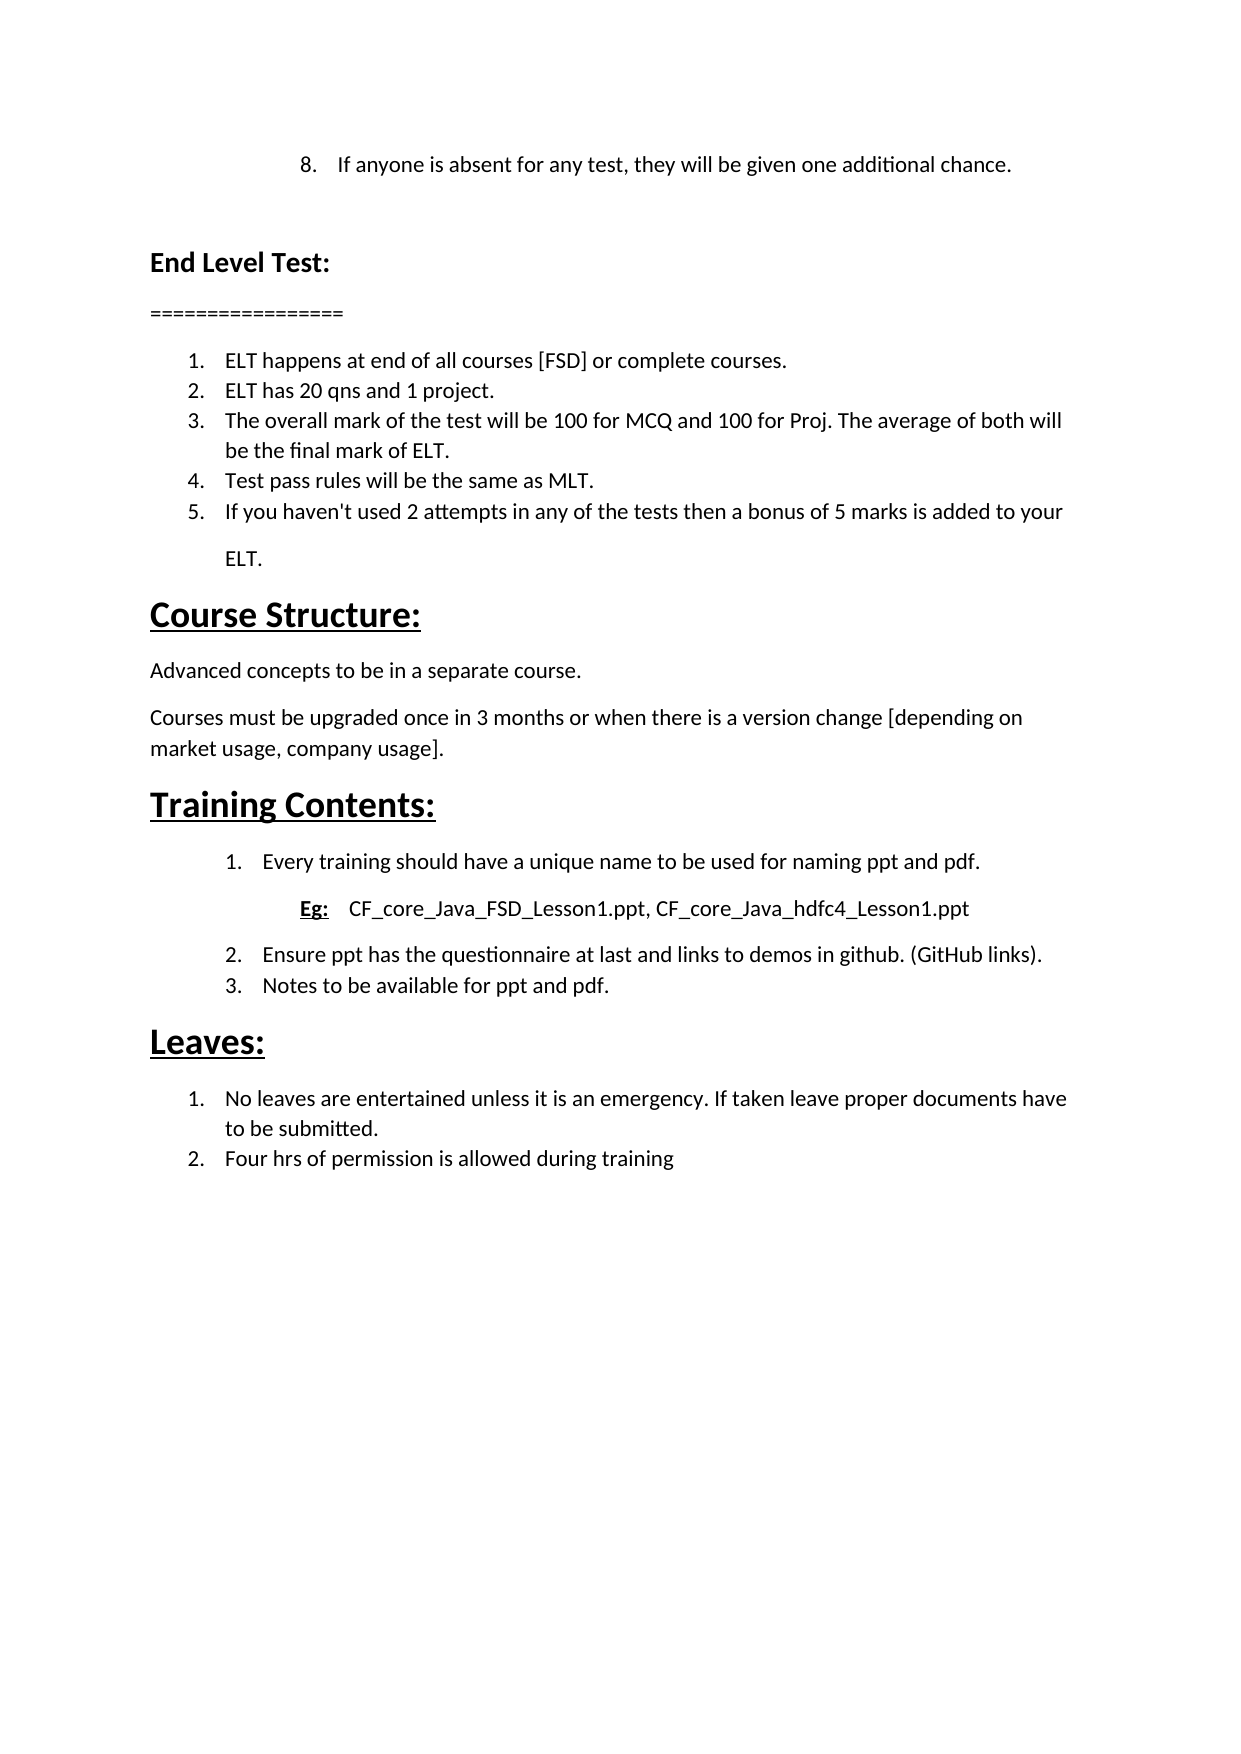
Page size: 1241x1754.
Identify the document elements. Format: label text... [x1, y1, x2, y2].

list The overall mark of the test will be 100 for MCQ and 100 for Proj. The average of both will be the final mark of ELT. [187, 406, 1090, 464]
list Every training should have a unique name to be used for naming ppt and pdf. [225, 847, 1090, 875]
text ================= [150, 299, 1090, 327]
text ELT. [225, 544, 1090, 572]
text Course Structure: [150, 591, 1090, 636]
list If you haven't used 2 attempts in any of the tests then a bonus of 5 marks is added to your [187, 497, 1090, 525]
text Courses must be upgraded once in 3 months or when there is a version change [depending on market usage, company usage]. [150, 703, 1090, 762]
list Notes to be available for ppt and pdf. [225, 971, 1090, 999]
text End Level Test: [150, 244, 1090, 279]
text Eg: CF_core_Java_FSD_Lesson1.ppt, CF_core_Java_hdfc4_Lesson1.ppt [262, 894, 1090, 922]
list No leaves are entertained unless it is an emergency. If taken leave proper documents have to be submitted. [187, 1084, 1090, 1142]
list Ensure ppt has the questionnaire at last and links to demos in github. (GitHub links). [225, 941, 1090, 968]
list Test pass rules will be the same as MLT. [187, 467, 1090, 494]
list ELT happens at end of all courses [FSD] or complete courses. [187, 346, 1090, 374]
text Advanced concepts to be in a separate course. [150, 657, 1090, 685]
text Leaves: [150, 1018, 1090, 1063]
list If anyone is absent for any test, they will be given one additional chance. [300, 150, 1090, 178]
text Training Contents: [150, 781, 1090, 826]
list Four hrs of permission is allowed during training [187, 1144, 1090, 1172]
list ELT has 20 qns and 1 project. [187, 376, 1090, 404]
